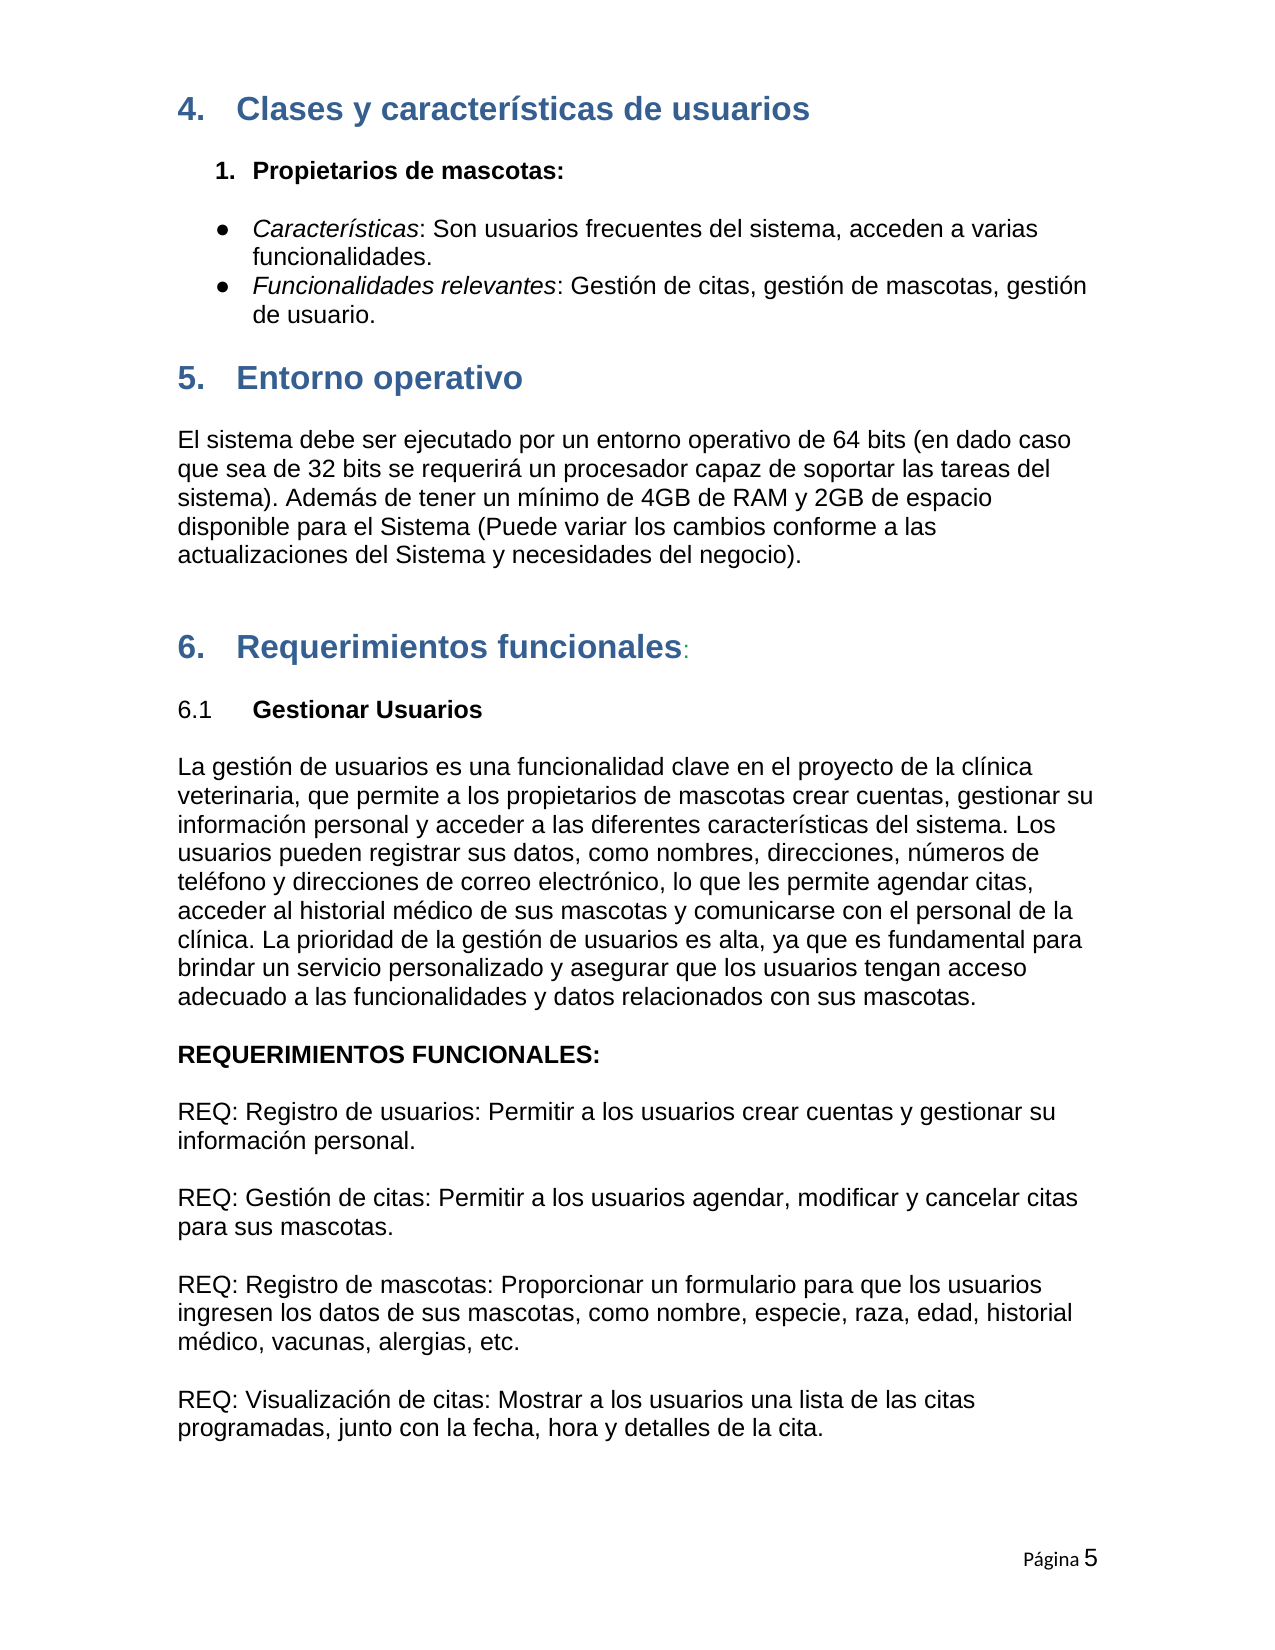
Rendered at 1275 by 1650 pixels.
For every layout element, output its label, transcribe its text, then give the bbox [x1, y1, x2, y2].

text REQ: Registro de mascotas: Proporcionar un formulario para que los usuarios ingresen los datos de sus mascotas, como nombre, especie, raza, edad, historial médico, vacunas, alergias, etc. [177, 1270, 1098, 1385]
text El sistema debe ser ejecutado por un entorno operativo de 64 bits (en dado caso que sea de 32 bits se requerirá un procesador capaz de soportar las tareas del sistema). Además de tener un mínimo de 4GB de RAM y 2GB de espacio disponible para el Sistema (Puede variar los cambios conforme a las actualizaciones del Sistema y necesidades del negocio). [177, 425, 1098, 569]
text La gestión de usuarios es una funcionalidad clave en el proyecto de la clínica veterinaria, que permite a los propietarios de mascotas crear cuentas, gestionar su información personal y acceder a las diferentes características del sistema. Los usuarios pueden registrar sus datos, como nombres, direcciones, números de teléfono y direcciones de correo electrónico, lo que les permite agendar citas, acceder al historial médico de sus mascotas y comunicarse con el personal de la clínica. La prioridad de la gestión de usuarios es alta, ya que es fundamental para brindar un servicio personalizado y asegurar que los usuarios tengan acceso adecuado a las funcionalidades y datos relacionados con sus mascotas. [177, 752, 1098, 1011]
list Requerimientos funcionales: [177, 627, 1098, 666]
text REQ: Gestión de citas: Permitir a los usuarios agendar, modificar y cancelar citas para sus mascotas. [177, 1183, 1098, 1270]
list Clases y características de usuarios [177, 88, 1098, 127]
text REQ: Visualización de citas: Mostrar a los usuarios una lista de las citas programadas, junto con la fecha, hora y detalles de la cita. [177, 1385, 1098, 1442]
list Características: Son usuarios frecuentes del sistema, acceden a varias funcionalidades. [215, 214, 1098, 271]
text REQUERIMIENTOS FUNCIONALES: [177, 1040, 1098, 1068]
list Entorno operativo [177, 358, 1098, 396]
text 6.1 Gestionar Usuarios [177, 695, 1098, 723]
text REQ: Registro de usuarios: Permitir a los usuarios crear cuentas y gestionar su información personal. [177, 1097, 1098, 1183]
list Propietarios de mascotas: [215, 156, 1098, 185]
list Funcionalidades relevantes: Gestión de citas, gestión de mascotas, gestión de usuario. [215, 271, 1098, 329]
